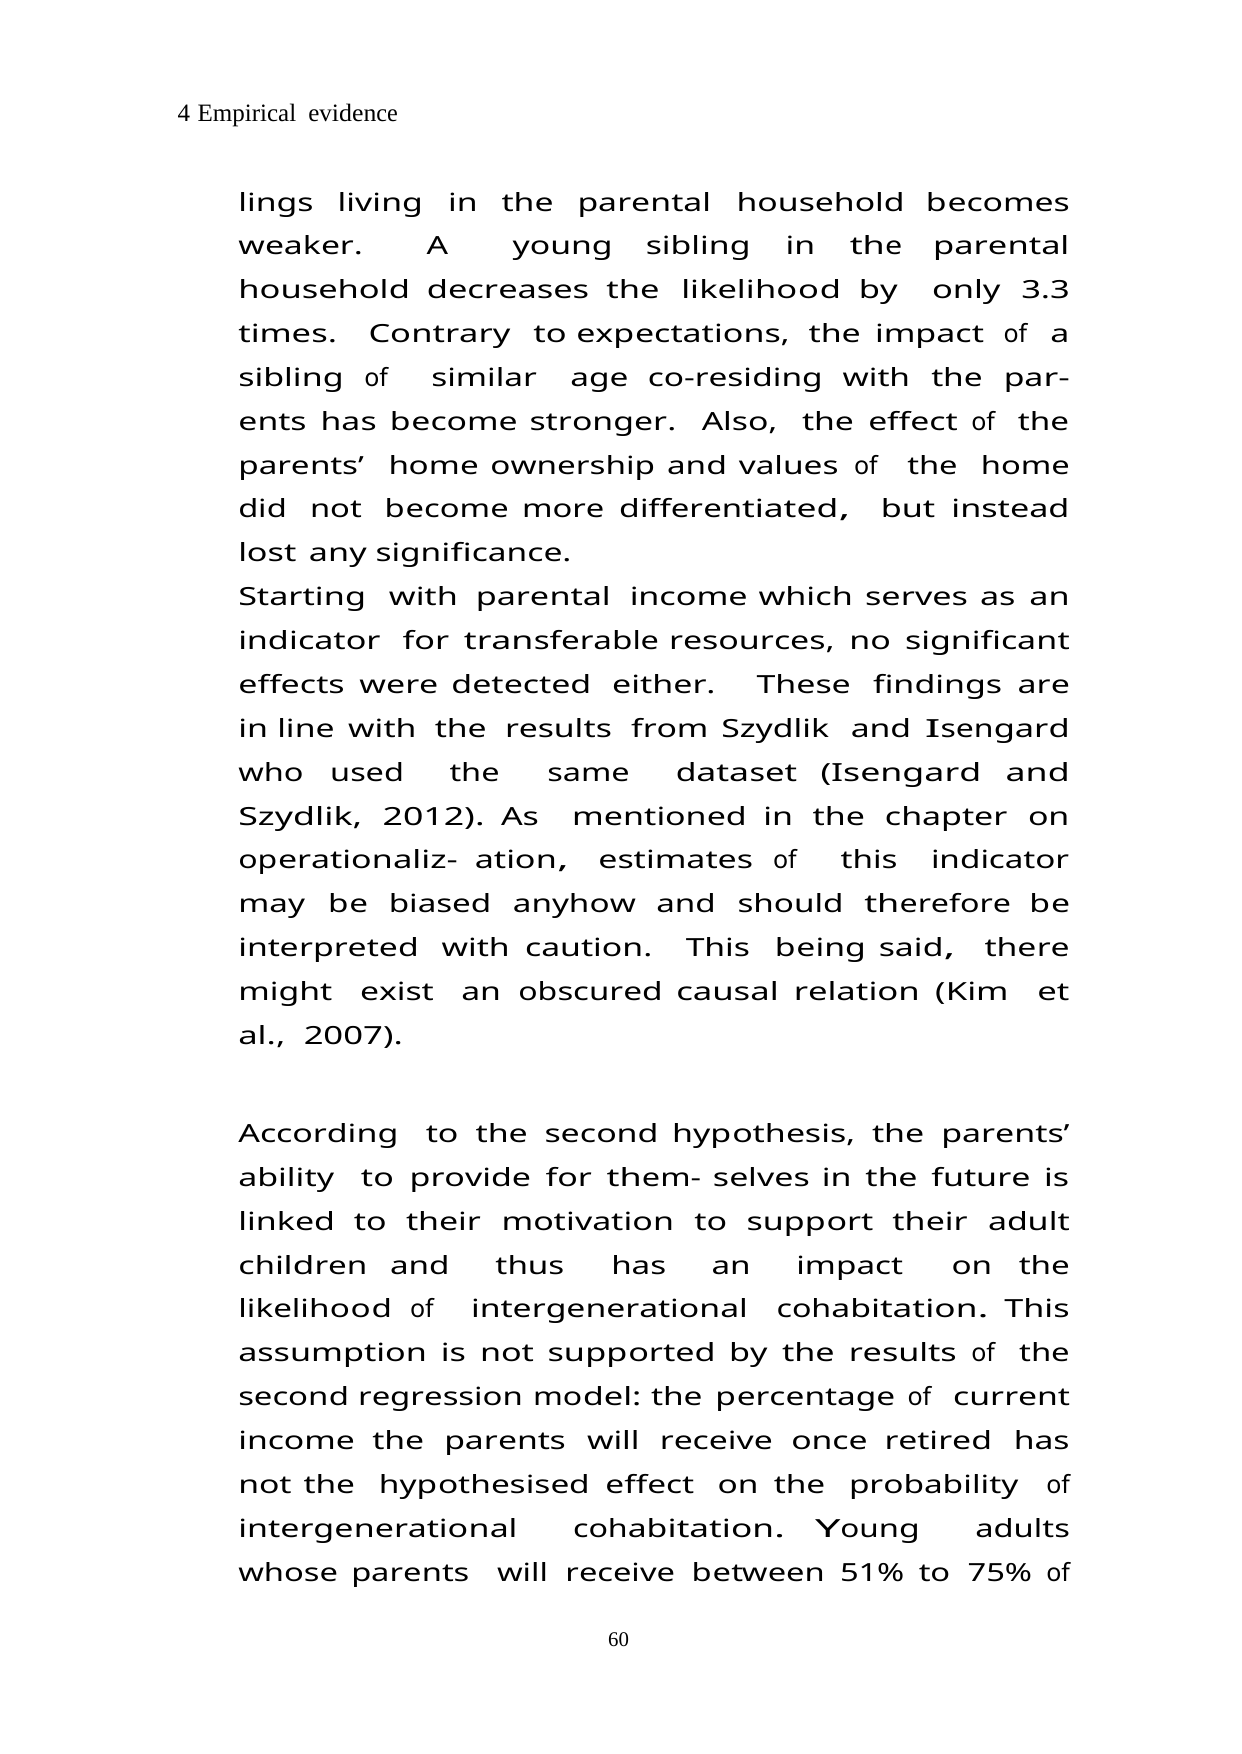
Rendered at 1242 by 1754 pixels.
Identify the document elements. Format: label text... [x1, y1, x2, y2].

text Starting with parental income which serves as an indicator for transferable resources, no signiﬁcant eﬀects were detected either. These ﬁndings are in line with the results from Szydlik and Isengard who used the same dataset (Isengard and Szydlik, 2012). As mentioned in the chapter on operationaliz- ation, estimates of this indicator may be biased anyhow and should therefore be interpreted with caution. This being said, there might exist an obscured causal relation (Kim et al., 2007). [238, 579, 1070, 1051]
text lings living in the parental household becomes weaker. A young sibling in the parental household decreases the likelihood by only 3.3 times. Contrary to expectations, the impact of a sibling of similar age co-residing with the par- ents has become stronger. Also, the eﬀect of the parents’ home ownership and values of the home did not become more diﬀerentiated, but instead lost any signiﬁcance. [238, 184, 1070, 569]
